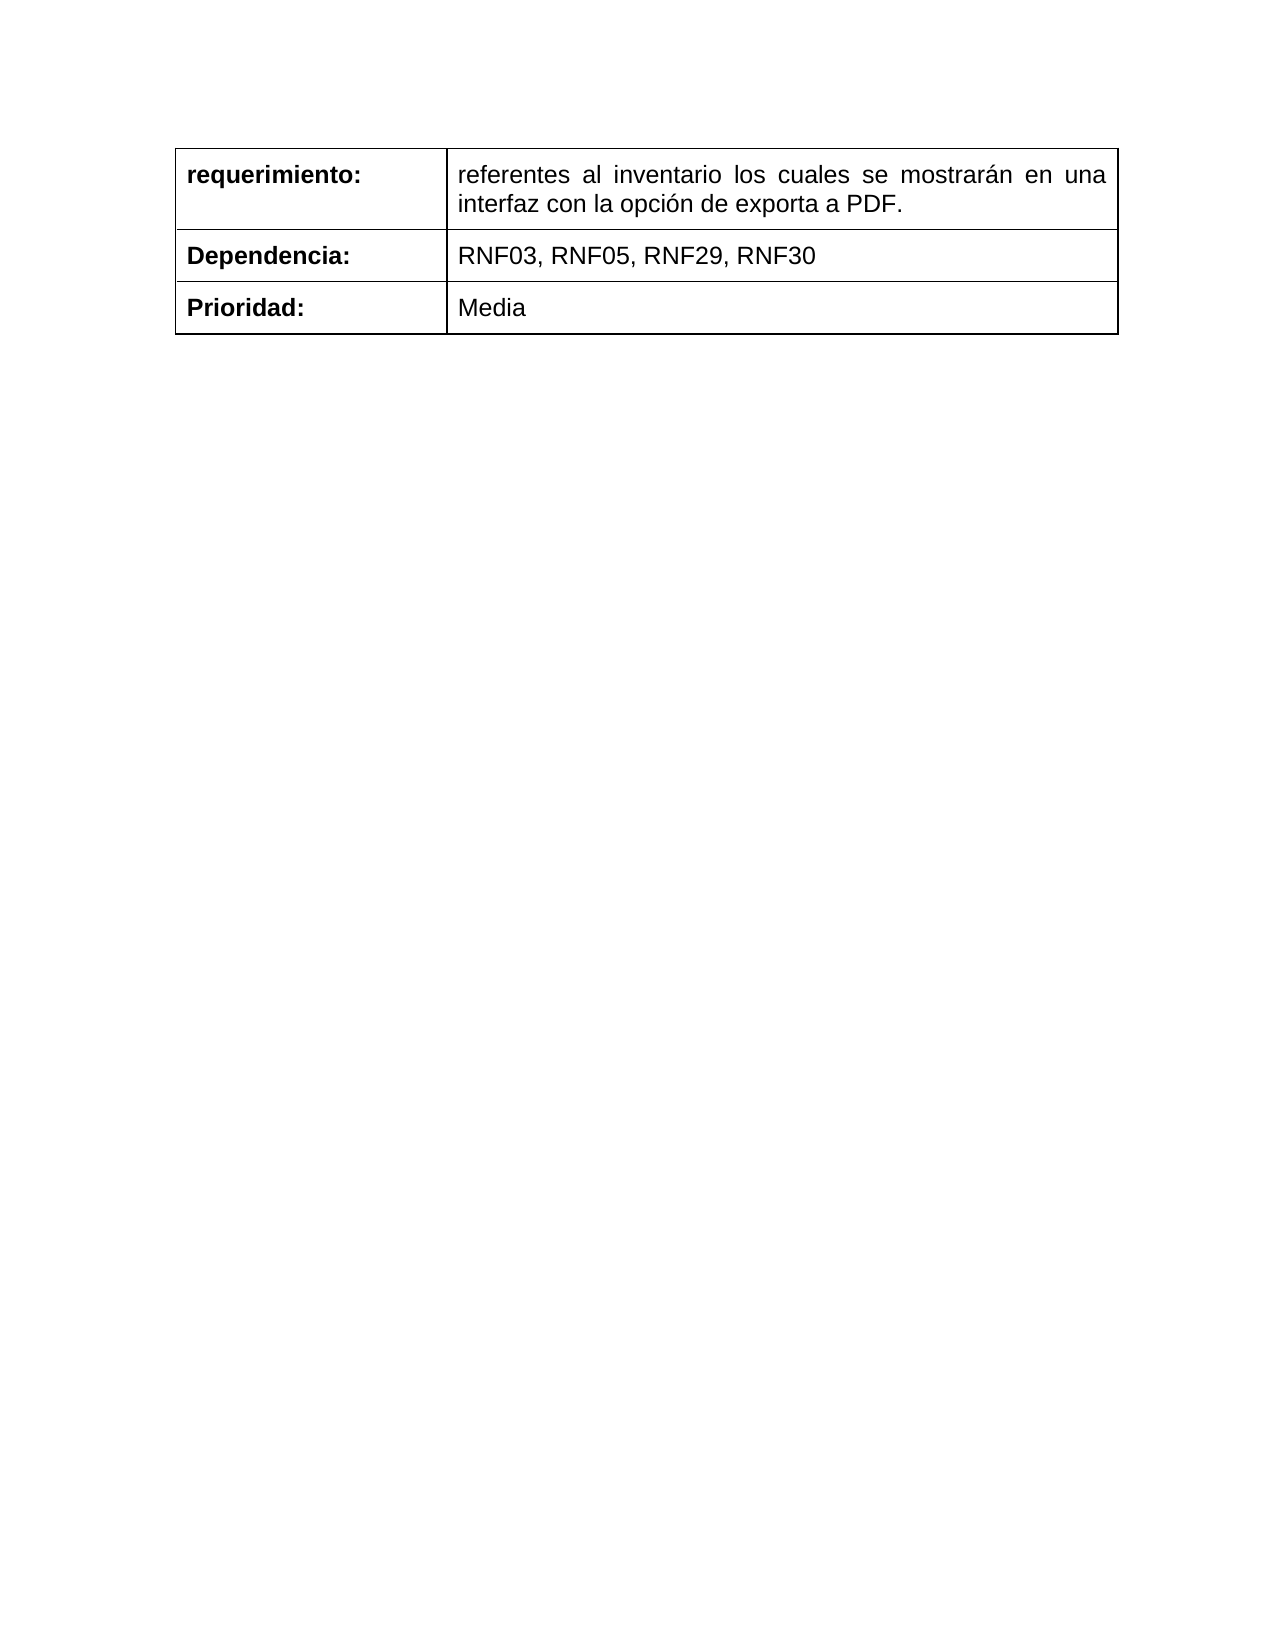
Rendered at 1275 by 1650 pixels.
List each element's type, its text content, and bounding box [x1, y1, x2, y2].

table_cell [176, 149, 446, 228]
table_cell RNF03, RNF05, RNF29, RNF30 [448, 230, 1117, 281]
table_cell Media [448, 282, 1117, 333]
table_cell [448, 149, 1117, 228]
table_cell Prioridad: [176, 282, 446, 333]
table_cell Dependencia: [176, 230, 446, 281]
